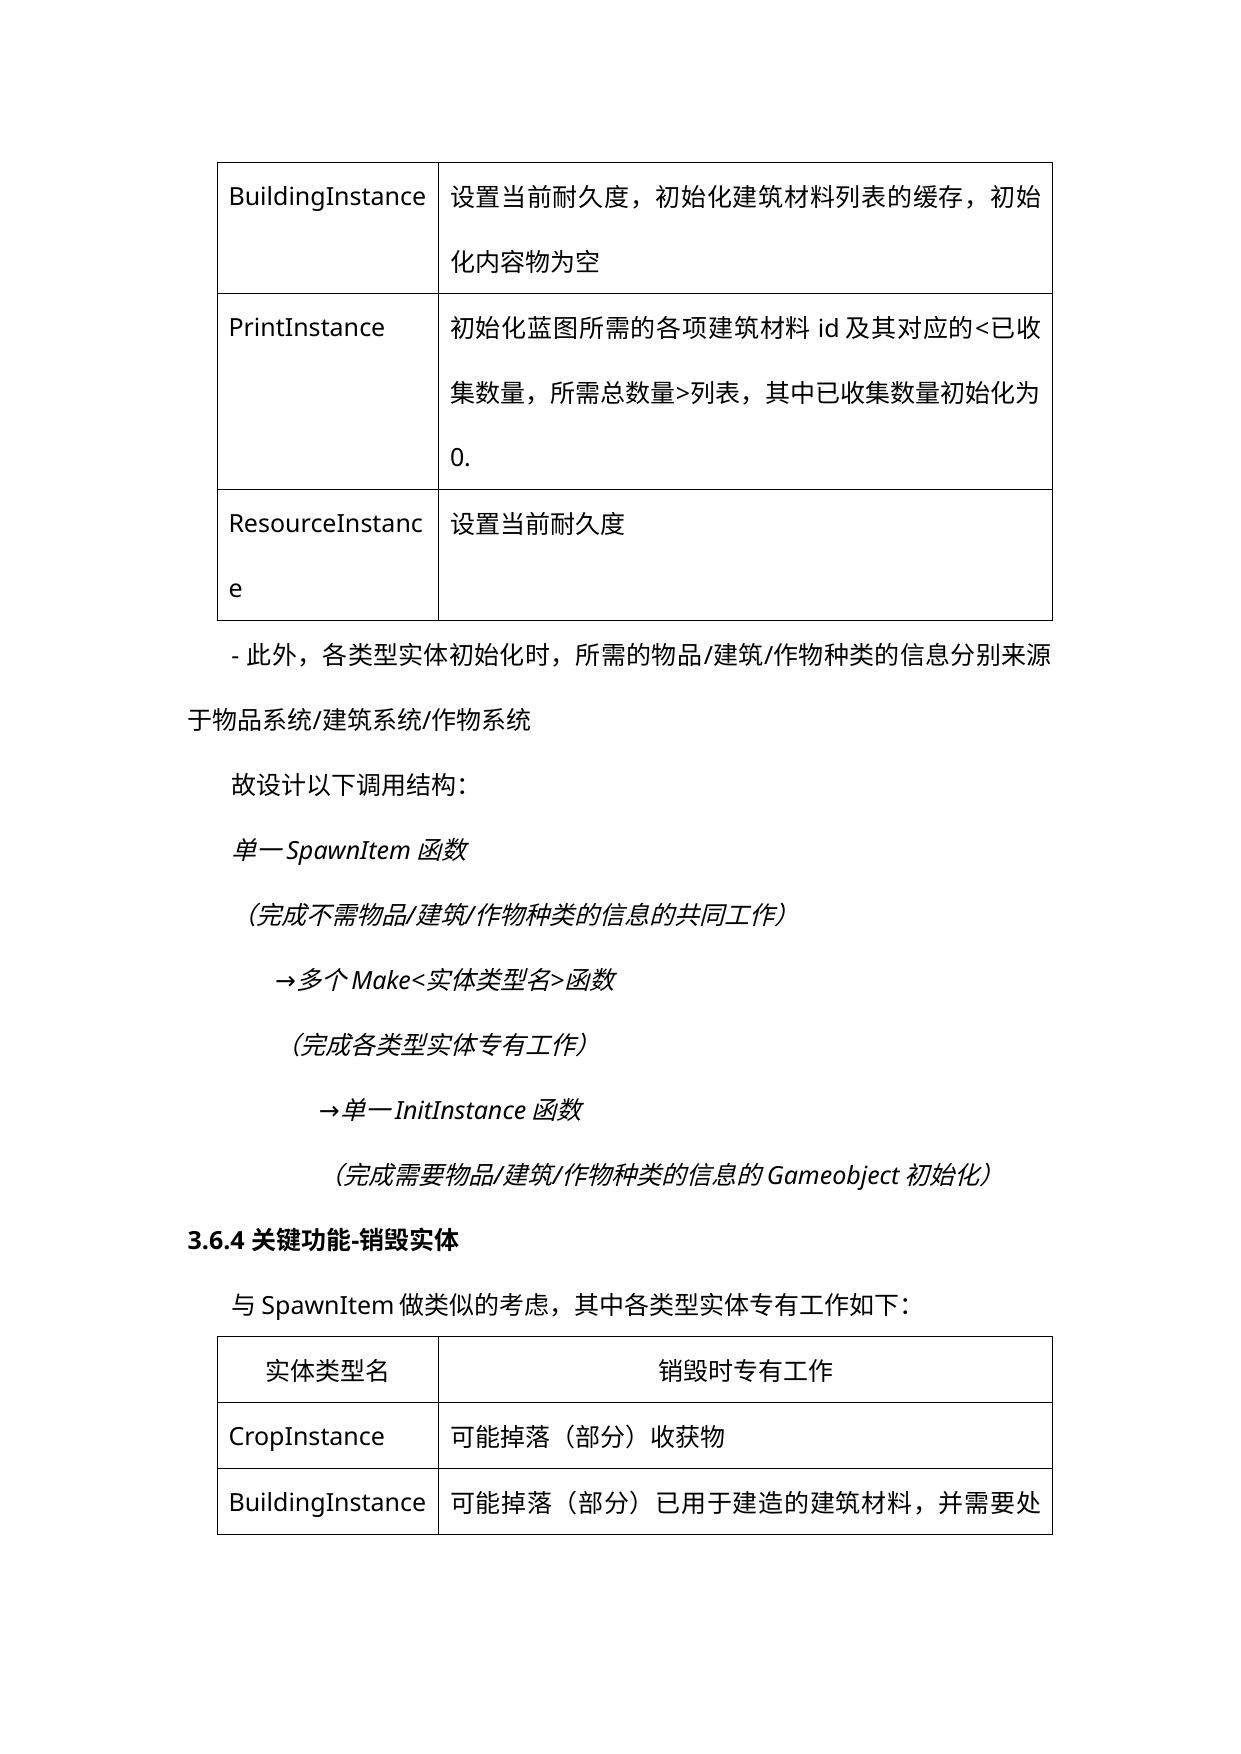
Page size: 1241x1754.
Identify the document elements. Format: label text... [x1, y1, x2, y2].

table_header 实体类型名 [218, 1337, 438, 1402]
table_cell CropInstance [218, 1403, 438, 1468]
table_header 销毁时专有工作 [439, 1337, 1052, 1402]
table_cell 可能掉落（部分）收获物 [439, 1403, 1052, 1468]
table_cell ResourceInstance [218, 490, 438, 620]
table_cell 设置当前耐久度，初始化建筑材料列表的缓存，初始化内容物为空 [439, 163, 1052, 293]
table_cell 设置当前耐久度 [439, 490, 1052, 620]
text - 此外，各类型实体初始化时，所需的物品/建筑/作物种类的信息分别来源于物品系统/建筑系统/作物系统 [187, 621, 1053, 751]
table_cell 初始化蓝图所需的各项建筑材料id及其对应的<已收集数量，所需总数量>列表，其中已收集数量初始化为0. [439, 294, 1052, 489]
text （完成需要物品/建筑/作物种类的信息的Gameobject初始化） [275, 1141, 1053, 1206]
text →单一InitInstance函数 [275, 1076, 1053, 1141]
table_cell PrintInstance [218, 294, 438, 489]
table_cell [439, 1469, 1052, 1534]
text 故设计以下调用结构： [187, 751, 1053, 816]
text 与SpawnItem做类似的考虑，其中各类型实体专有工作如下： [187, 1271, 1053, 1336]
text （完成各类型实体专有工作） [231, 1011, 1053, 1076]
text →多个Make<实体类型名>函数 [231, 946, 1053, 1011]
text （完成不需物品/建筑/作物种类的信息的共同工作） [187, 881, 1053, 946]
table_cell BuildingInstance [218, 163, 438, 293]
text 3.6.4 关键功能-销毁实体 [187, 1206, 1053, 1271]
table_cell BuildingInstance [218, 1469, 438, 1534]
text 单一SpawnItem函数 [187, 816, 1053, 881]
